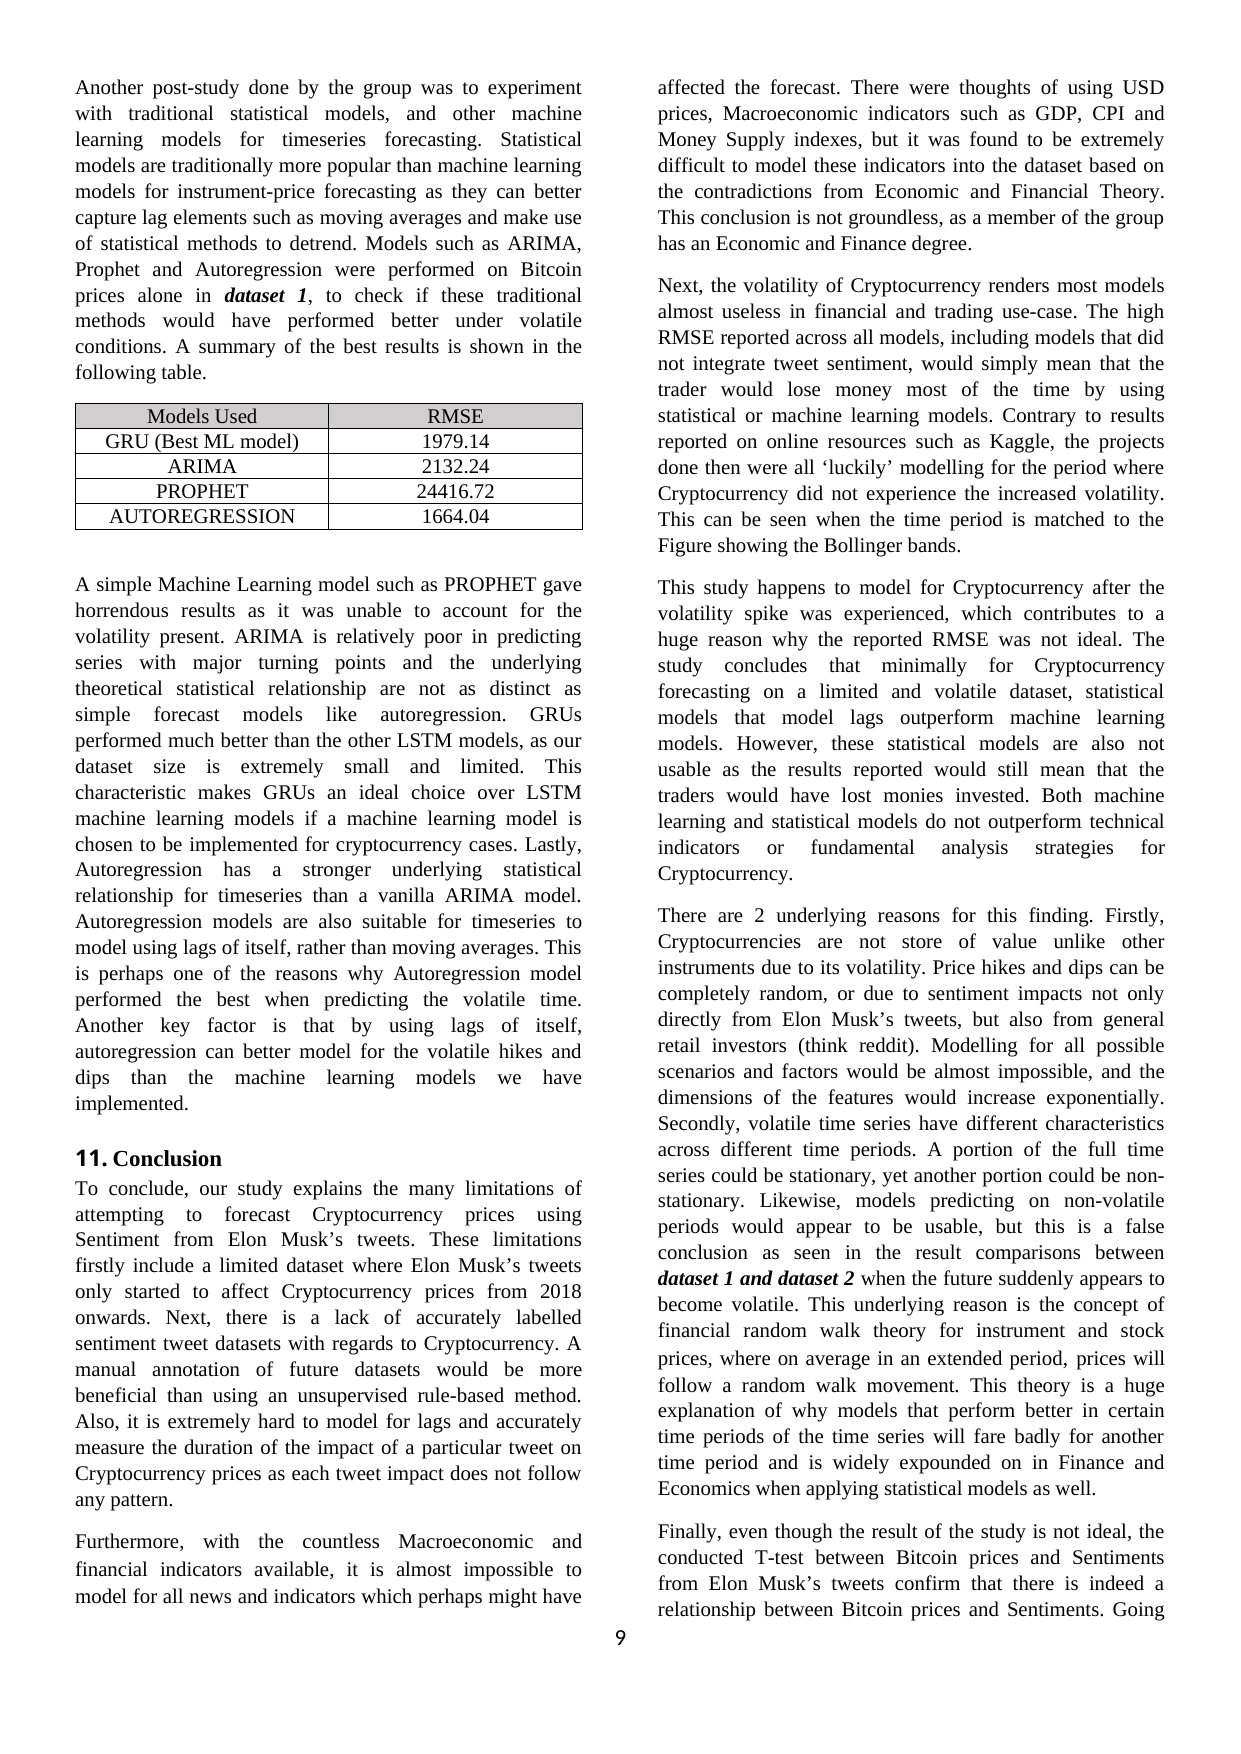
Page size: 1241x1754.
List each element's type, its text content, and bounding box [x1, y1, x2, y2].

table_cell ARIMA [76, 454, 328, 478]
text Furthermore, with the countless Macroeconomic and financial indicators available, it is almost impossible to model for all news and indicators which perhaps might have affected the forecast. There were thoughts of using USD prices, Macroeconomic indicators such as GDP, CPI and Money Supply indexes, but it was found to be extremely difficult to model these indicators into the dataset based on the contradictions from Economic and Financial Theory. This conclusion is not groundless, as a member of the group has an Economic and Finance degree. [75, 1529, 583, 1608]
text Another post-study done by the group was to experiment with traditional statistical models, and other machine learning models for timeseries forecasting. Statistical models are traditionally more popular than machine learning models for instrument-price forecasting as they can better capture lag elements such as moving averages and make use of statistical methods to detrend. Models such as ARIMA, Prophet and Autoregression were performed on Bitcoin prices alone in dataset 1, to check if these traditional methods would have performed better under volatile conditions. A summary of the best results is shown in the following table. [75, 75, 583, 384]
text To conclude, our study explains the many limitations of attempting to forecast Cryptocurrency prices using Sentiment from Elon Musk’s tweets. These limitations firstly include a limited dataset where Elon Musk’s tweets only started to affect Cryptocurrency prices from 2018 onwards. Next, there is a lack of accurately labelled sentiment tweet datasets with regards to Cryptocurrency. A manual annotation of future datasets would be more beneficial than using an unsupervised rule-based method. Also, it is extremely hard to model for lags and accurately measure the duration of the impact of a particular tweet on Cryptocurrency prices as each tweet impact does not follow any pattern. [75, 1176, 583, 1511]
table_cell PROPHET [76, 479, 328, 503]
table_header RMSE [329, 404, 582, 428]
table_cell 2132.24 [329, 454, 582, 478]
text This study happens to model for Cryptocurrency after the volatility spike was experienced, which contributes to a huge reason why the reported RMSE was not ideal. The study concludes that minimally for Cryptocurrency forecasting on a limited and volatile dataset, statistical models that model lags outperform machine learning models. However, these statistical models are also not usable as the results reported would still mean that the traders would have lost monies invested. Both machine learning and statistical models do not outperform technical indicators or fundamental analysis strategies for Cryptocurrency. [658, 575, 1165, 884]
table_cell AUTOREGRESSION [76, 504, 328, 528]
text Furthermore, with the countless Macroeconomic and financial indicators available, it is almost impossible to model for all news and indicators which perhaps might have affected the forecast. There were thoughts of using USD prices, Macroeconomic indicators such as GDP, CPI and Money Supply indexes, but it was found to be extremely difficult to model these indicators into the dataset based on the contradictions from Economic and Financial Theory. This conclusion is not groundless, as a member of the group has an Economic and Finance degree. [658, 75, 1165, 255]
table_cell 1979.14 [329, 429, 582, 453]
text A simple Machine Learning model such as PROPHET gave horrendous results as it was unable to account for the volatility present. ARIMA is relatively poor in predicting series with major turning points and the underlying theoretical statistical relationship are not as distinct as simple forecast models like autoregression. GRUs performed much better than the other LSTM models, as our dataset size is extremely small and limited. This characteristic makes GRUs an ideal choice over LSTM machine learning models if a machine learning model is chosen to be implemented for cryptocurrency cases. Lastly, Autoregression has a stronger underlying statistical relationship for timeseries than a vanilla ARIMA model. Autoregression models are also suitable for timeseries to model using lags of itself, rather than moving averages. This is perhaps one of the reasons why Autoregression model performed the best when predicting the volatile time. Another key factor is that by using lags of itself, autoregression can better model for the volatile hikes and dips than the machine learning models we have implemented. [75, 572, 583, 1115]
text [658, 1519, 1165, 1621]
text Next, the volatility of Cryptocurrency renders most models almost useless in financial and trading use-case. The high RMSE reported across all models, including models that did not integrate tweet sentiment, would simply mean that the trader would lose money most of the time by using statistical or machine learning models. Contrary to results reported on online resources such as Kaggle, the projects done then were all ‘luckily’ modelling for the period where Cryptocurrency did not experience the increased volatility. This can be seen when the time period is matched to the Figure showing the Bollinger bands. [658, 273, 1165, 557]
text There are 2 underlying reasons for this finding. Firstly, Cryptocurrencies are not store of value unlike other instruments due to its volatility. Price hikes and dips can be completely random, or due to sentiment impacts not only directly from Elon Musk’s tweets, but also from general retail investors (think reddit). Modelling for all possible scenarios and factors would be almost impossible, and the dimensions of the features would increase exponentially. Secondly, volatile time series have different characteristics across different time periods. A portion of the full time series could be stationary, yet another portion could be non-stationary. Likewise, models predicting on non-volatile periods would appear to be usable, but this is a false conclusion as seen in the result comparisons between dataset 1 and dataset 2 when the future suddenly appears to become volatile. This underlying reason is the concept of financial random walk theory for instrument and stock prices, where on average in an extended period, prices will follow a random walk movement. This theory is a huge explanation of why models that perform better in certain time periods of the time series will fare badly for another time period and is widely expounded on in Finance and Economics when applying statistical models as well. [658, 903, 1165, 1500]
table_cell 1664.04 [329, 504, 582, 528]
table_header Models Used [76, 404, 328, 428]
subtitle Conclusion [75, 1142, 583, 1173]
table_cell 24416.72 [329, 479, 582, 503]
table_cell GRU (Best ML model) [76, 429, 328, 453]
